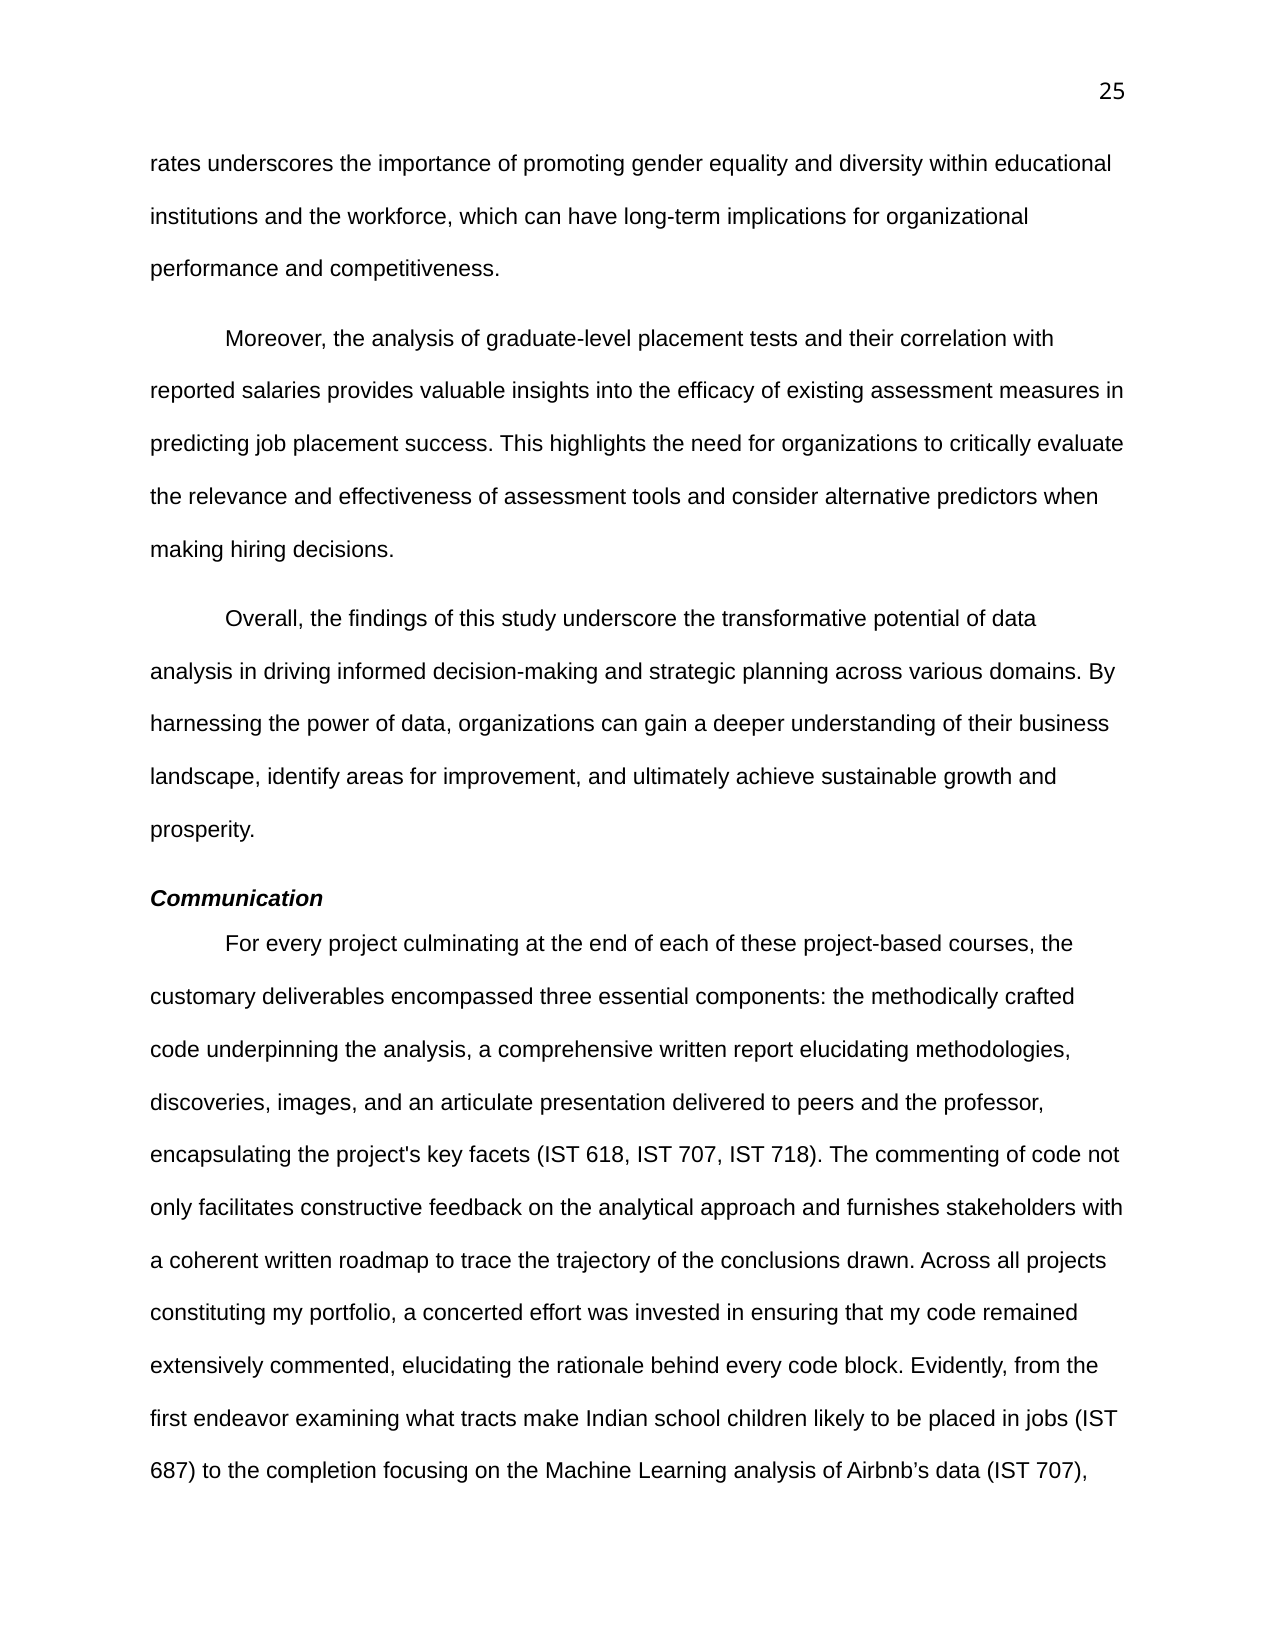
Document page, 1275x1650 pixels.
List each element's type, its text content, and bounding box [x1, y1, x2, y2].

text Moreover, the analysis of graduate-level placement tests and their correlation with reported salaries provides valuable insights into the efficacy of existing assessment measures in predicting job placement success. This highlights the need for organizations to critically evaluate the relevance and effectiveness of assessment tools and consider alternative predictors when making hiring decisions. [150, 325, 1125, 562]
text Communication [150, 885, 1125, 912]
text Overall, the findings of this study underscore the transformative potential of data analysis in driving informed decision-making and strategic planning across various domains. By harnessing the power of data, organizations can gain a deeper understanding of their business landscape, identify areas for improvement, and ultimately achieve sustainable growth and prosperity. [150, 605, 1125, 842]
